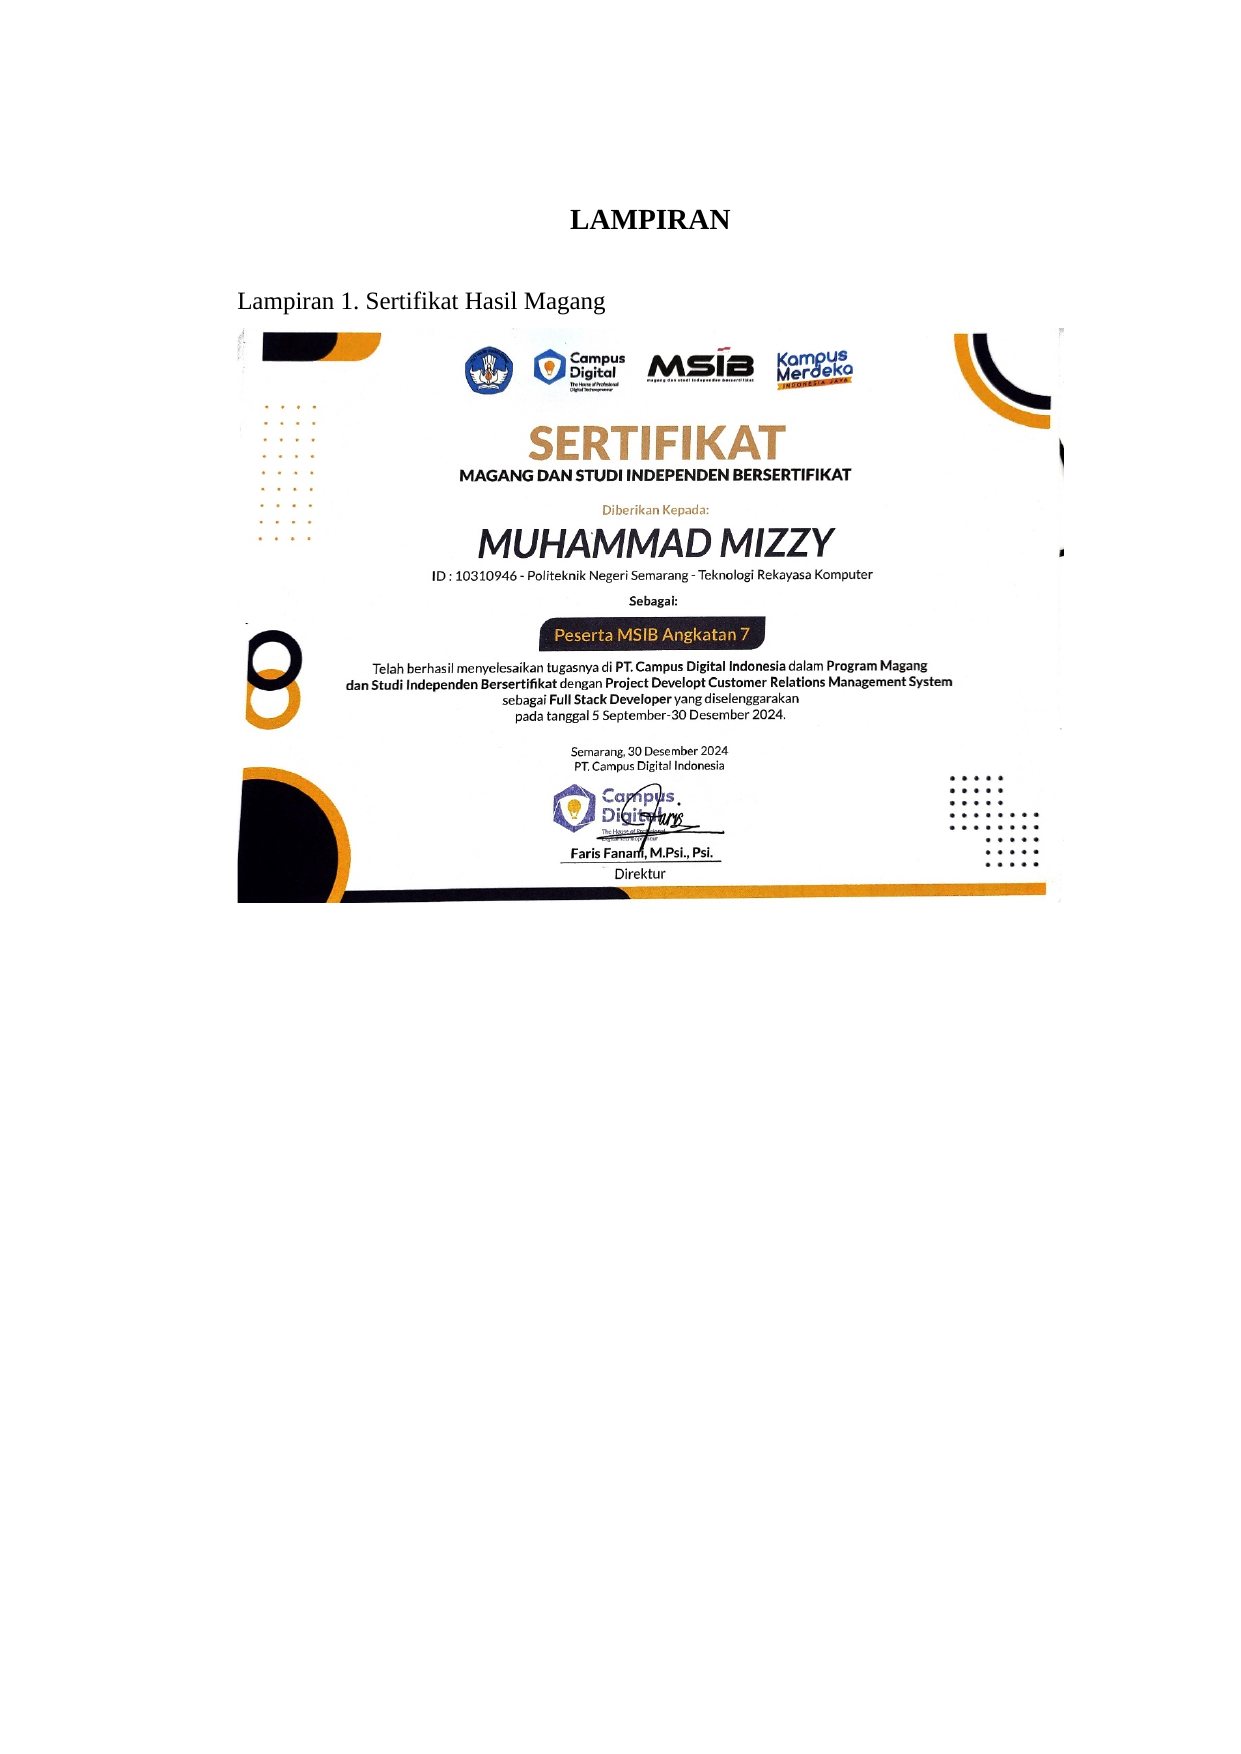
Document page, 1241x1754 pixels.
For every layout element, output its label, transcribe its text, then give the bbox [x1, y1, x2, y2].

text Lampiran 1. Sertifikat Hasil Magang [237, 286, 1063, 314]
picture [237, 328, 1064, 903]
subtitle LAMPIRAN [237, 202, 1063, 236]
